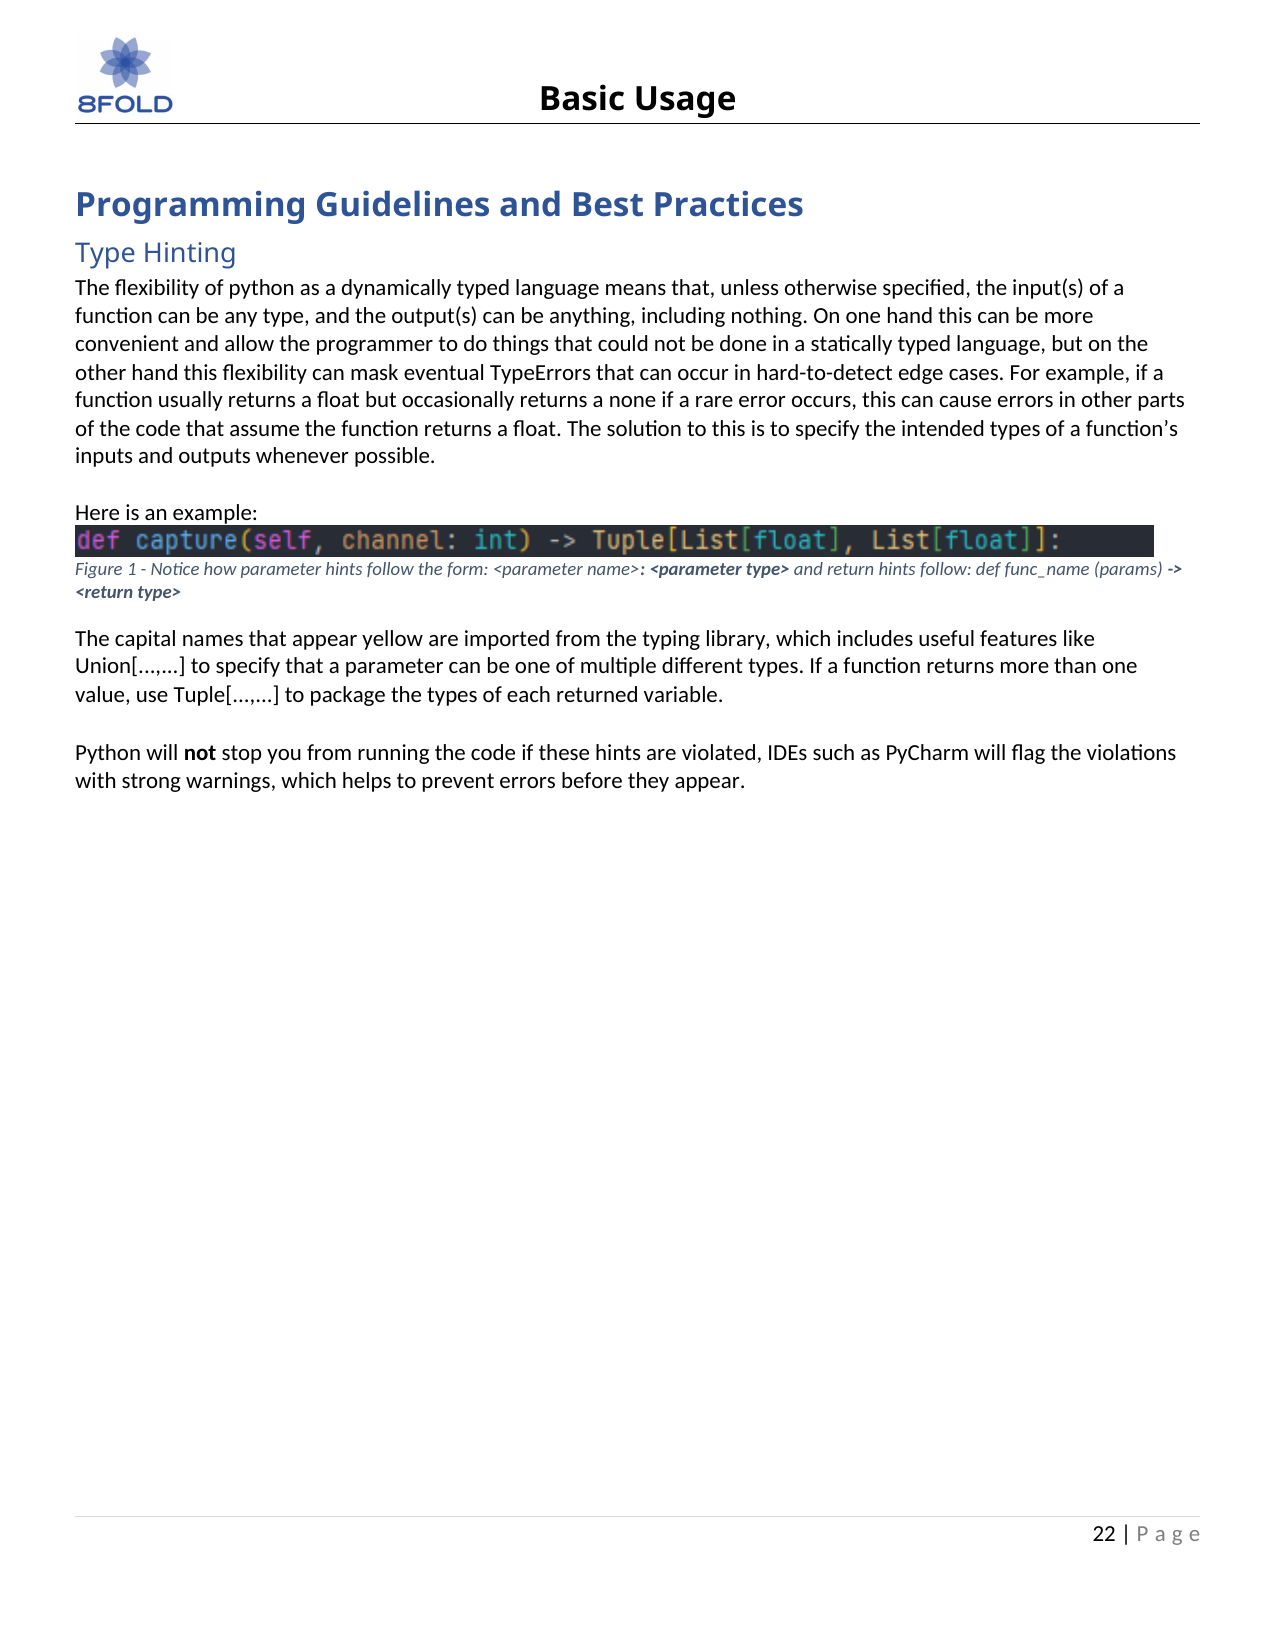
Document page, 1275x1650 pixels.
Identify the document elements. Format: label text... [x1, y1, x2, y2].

text Programming Guidelines and Best Practices [75, 181, 1200, 226]
text The flexibility of python as a dynamically typed language means that, unless otherwise specified, the input(s) of a function can be any type, and the output(s) can be anything, including nothing. On one hand this can be more convenient and allow the programmer to do things that could not be done in a statically typed language, but on the other hand this flexibility can mask eventual TypeErrors that can occur in hard-to-detect edge cases. For example, if a function usually returns a float but occasionally returns a none if a rare error occurs, this can cause errors in other parts of the code that assume the function returns a float. The solution to this is to specify the intended types of a function’s inputs and outputs whenever possible. [75, 273, 1200, 470]
text Python will not stop you from running the code if these hints are violated, IDEs such as PyCharm will flag the violations with strong warnings, which helps to prevent errors before they appear. [75, 738, 1200, 794]
text Type Hinting [75, 234, 1200, 271]
text The capital names that appear yellow are imported from the typing library, which includes useful features like Union[...,...] to specify that a parameter can be one of multiple different types. If a function returns more than one value, use Tuple[...,...] to package the types of each returned variable. [75, 624, 1200, 708]
picture [75, 34, 175, 116]
text Here is an example: [75, 498, 1200, 526]
picture [75, 525, 1154, 557]
